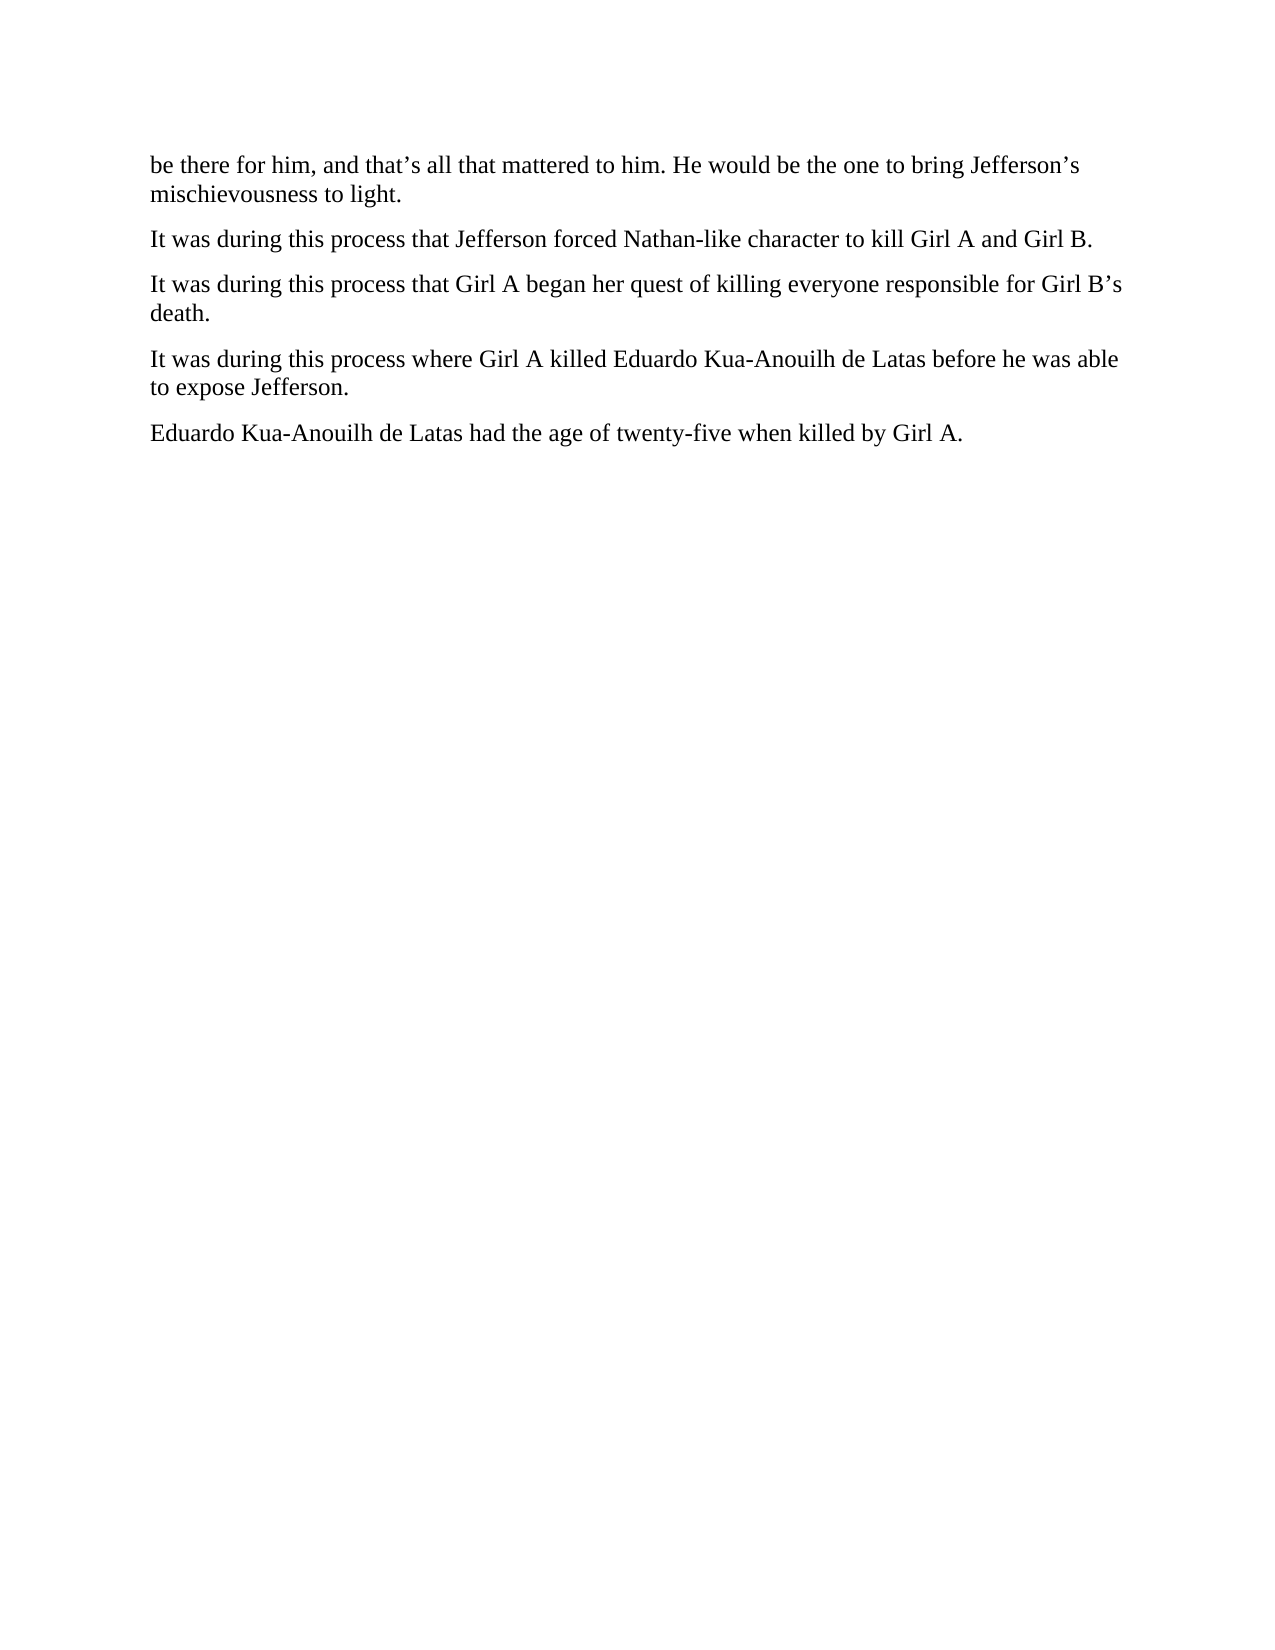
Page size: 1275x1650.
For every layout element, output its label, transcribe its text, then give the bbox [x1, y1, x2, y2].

text Eduardo Kua-Anouilh de Latas had the age of twenty-five when killed by Girl A. [150, 418, 1125, 447]
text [150, 150, 1125, 207]
text It was during this process that Jefferson forced Nathan-like character to kill Girl A and Girl B. [150, 224, 1125, 253]
text It was during this process that Girl A began her quest of killing everyone responsible for Girl B’s death. [150, 269, 1125, 327]
text It was during this process where Girl A killed Eduardo Kua-Anouilh de Latas before he was able to expose Jefferson. [150, 344, 1125, 401]
